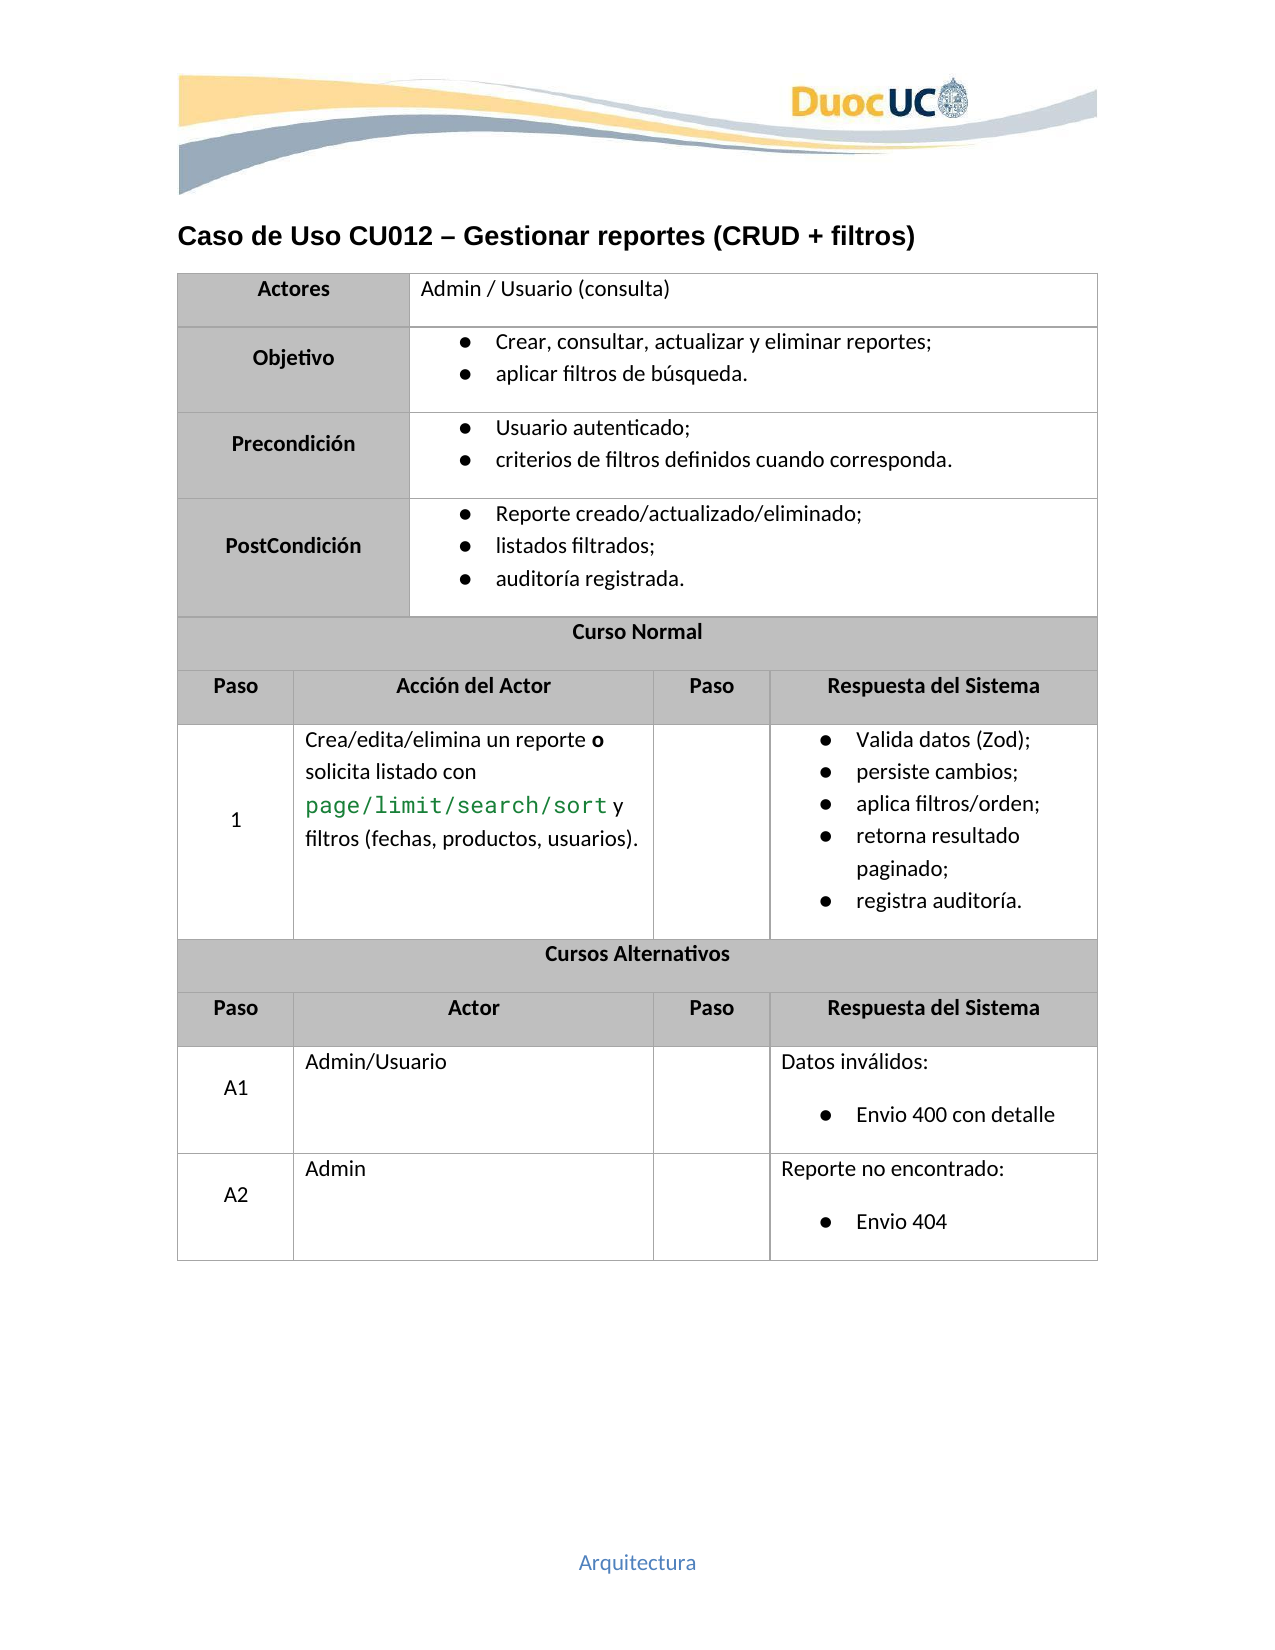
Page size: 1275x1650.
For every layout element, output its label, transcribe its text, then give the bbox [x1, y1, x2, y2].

table_cell Datos inválidos: Envio 400 con detalle [771, 1047, 1097, 1153]
table_cell Precondición [178, 413, 409, 498]
table_header Admin / Usuario (consulta) [410, 274, 1097, 326]
table_cell A1 [178, 1047, 293, 1153]
table_cell Respuesta del Sistema [771, 671, 1097, 724]
table_cell Crear, consultar, actualizar y eliminar reportes; aplicar filtros de búsqueda. [410, 328, 1097, 412]
table_cell Paso [178, 671, 293, 724]
picture [177, 73, 1098, 195]
table_cell Crea/edita/elimina un reporte o solicita listado con page/limit/search/sort y filtros (fechas, productos, usuarios). [294, 725, 653, 938]
table_cell Actor [294, 993, 653, 1046]
table_cell Objetivo [178, 328, 409, 412]
table_cell Curso Normal [178, 618, 1097, 670]
table_cell Admin [294, 1154, 653, 1259]
table_cell Paso [654, 993, 769, 1046]
table_cell Paso [178, 993, 293, 1046]
table_cell [654, 1154, 769, 1259]
table_cell Reporte creado/actualizado/eliminado; listados filtrados; auditoría registrada. [410, 499, 1097, 616]
table_cell Respuesta del Sistema [771, 993, 1097, 1046]
table_cell Acción del Actor [294, 671, 653, 724]
table_cell [654, 1047, 769, 1153]
table_cell A2 [178, 1154, 293, 1259]
table_cell 1 [178, 725, 293, 938]
subtitle Caso de Uso CU012 – Gestionar reportes (CRUD + filtros) [177, 219, 1098, 251]
table_cell [654, 725, 769, 938]
table_cell Admin/Usuario [294, 1047, 653, 1153]
table_cell Usuario autenticado; criterios de filtros definidos cuando corresponda. [410, 413, 1097, 498]
table_cell Valida datos (Zod); persiste cambios; aplica filtros/orden; retorna resultado paginado; registra auditoría. [771, 725, 1097, 938]
table_cell Cursos Alternativos [178, 940, 1097, 992]
table_cell Paso [654, 671, 769, 724]
table_header Actores [178, 274, 409, 326]
table_cell Reporte no encontrado: Envio 404 [771, 1154, 1097, 1259]
table_cell PostCondición [178, 499, 409, 616]
